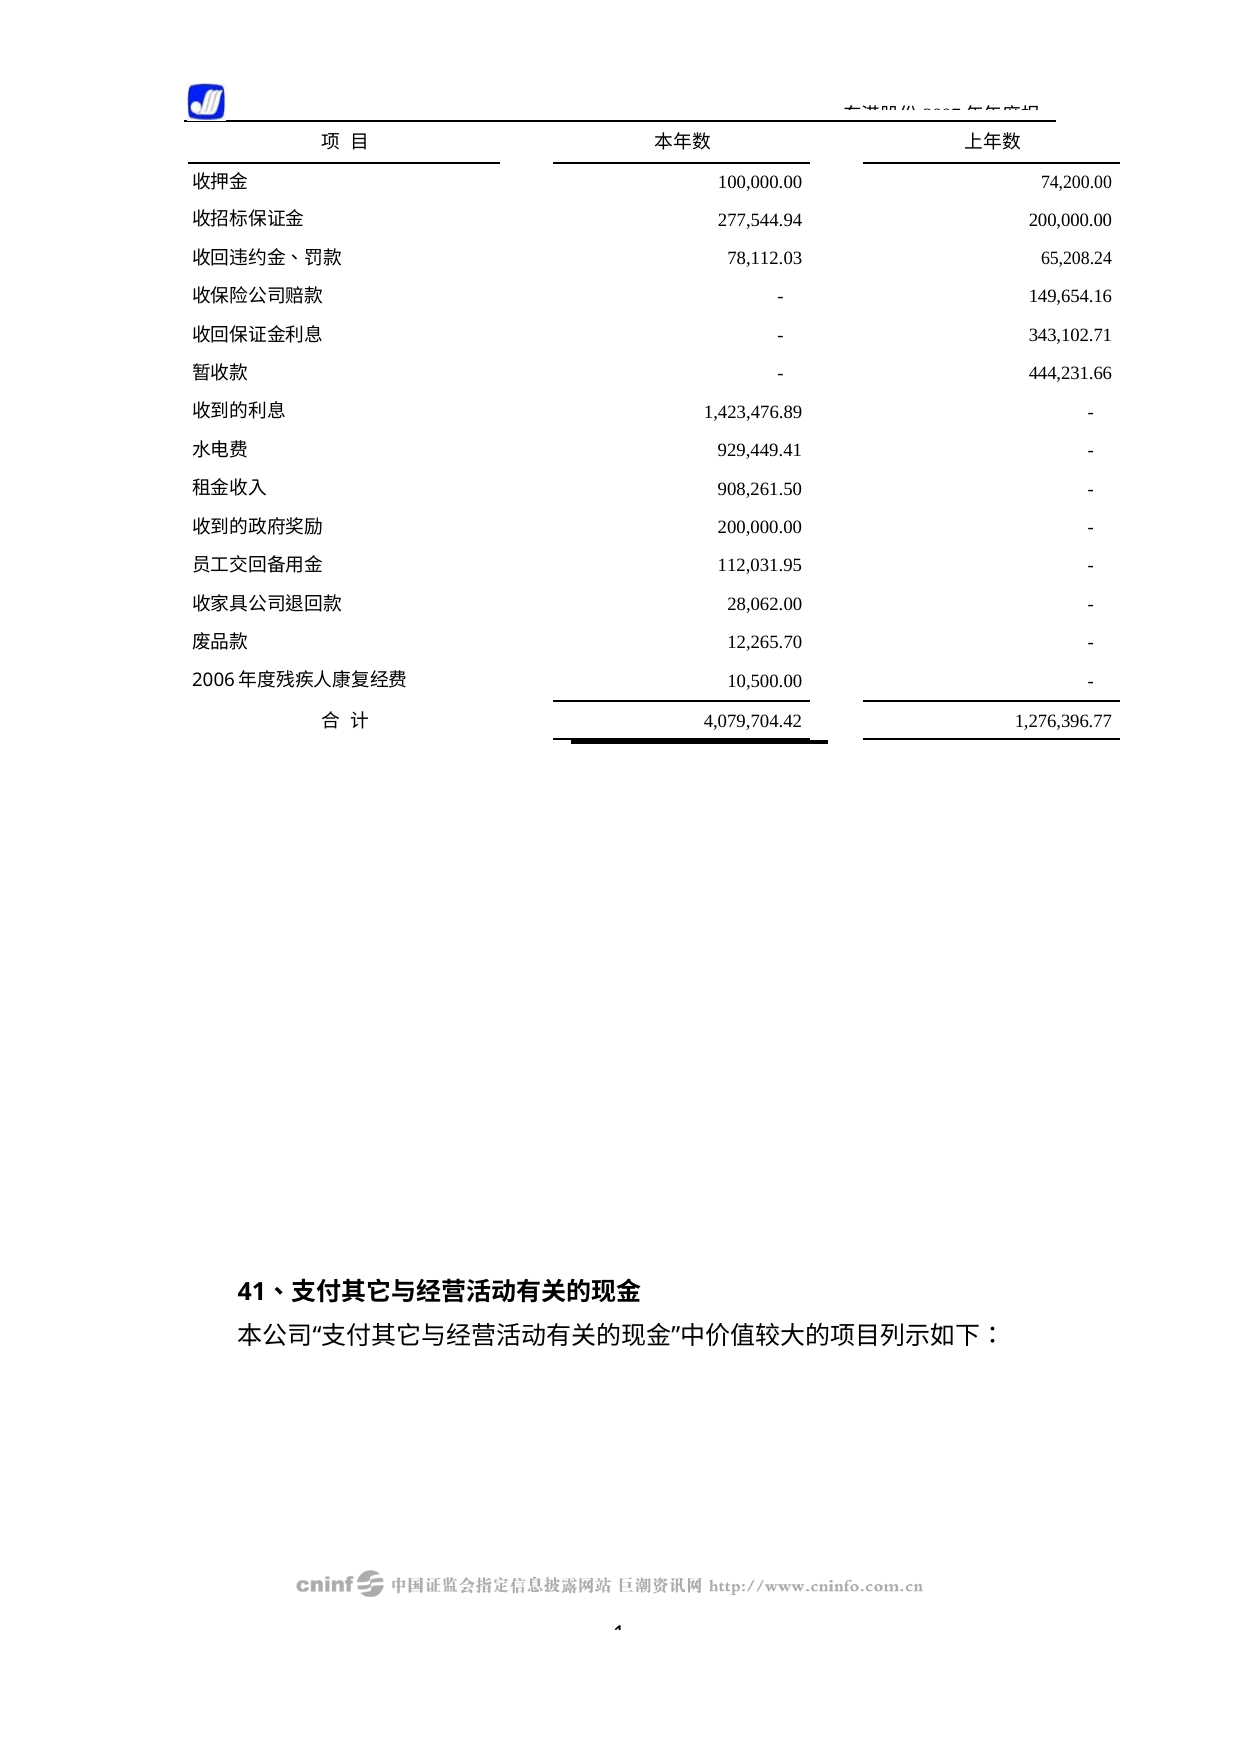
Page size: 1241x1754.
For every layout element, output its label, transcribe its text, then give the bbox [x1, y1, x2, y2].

text 本公司“支付其它与经营活动有关的现金”中价值较大的项目列示如下： [237, 1318, 1093, 1352]
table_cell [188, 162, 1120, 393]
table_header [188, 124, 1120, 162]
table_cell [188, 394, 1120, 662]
subtitle 41、支付其它与经营活动有关的现金 [237, 1269, 1093, 1308]
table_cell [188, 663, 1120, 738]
picture [187, 83, 226, 121]
picture [188, 1554, 1053, 1612]
